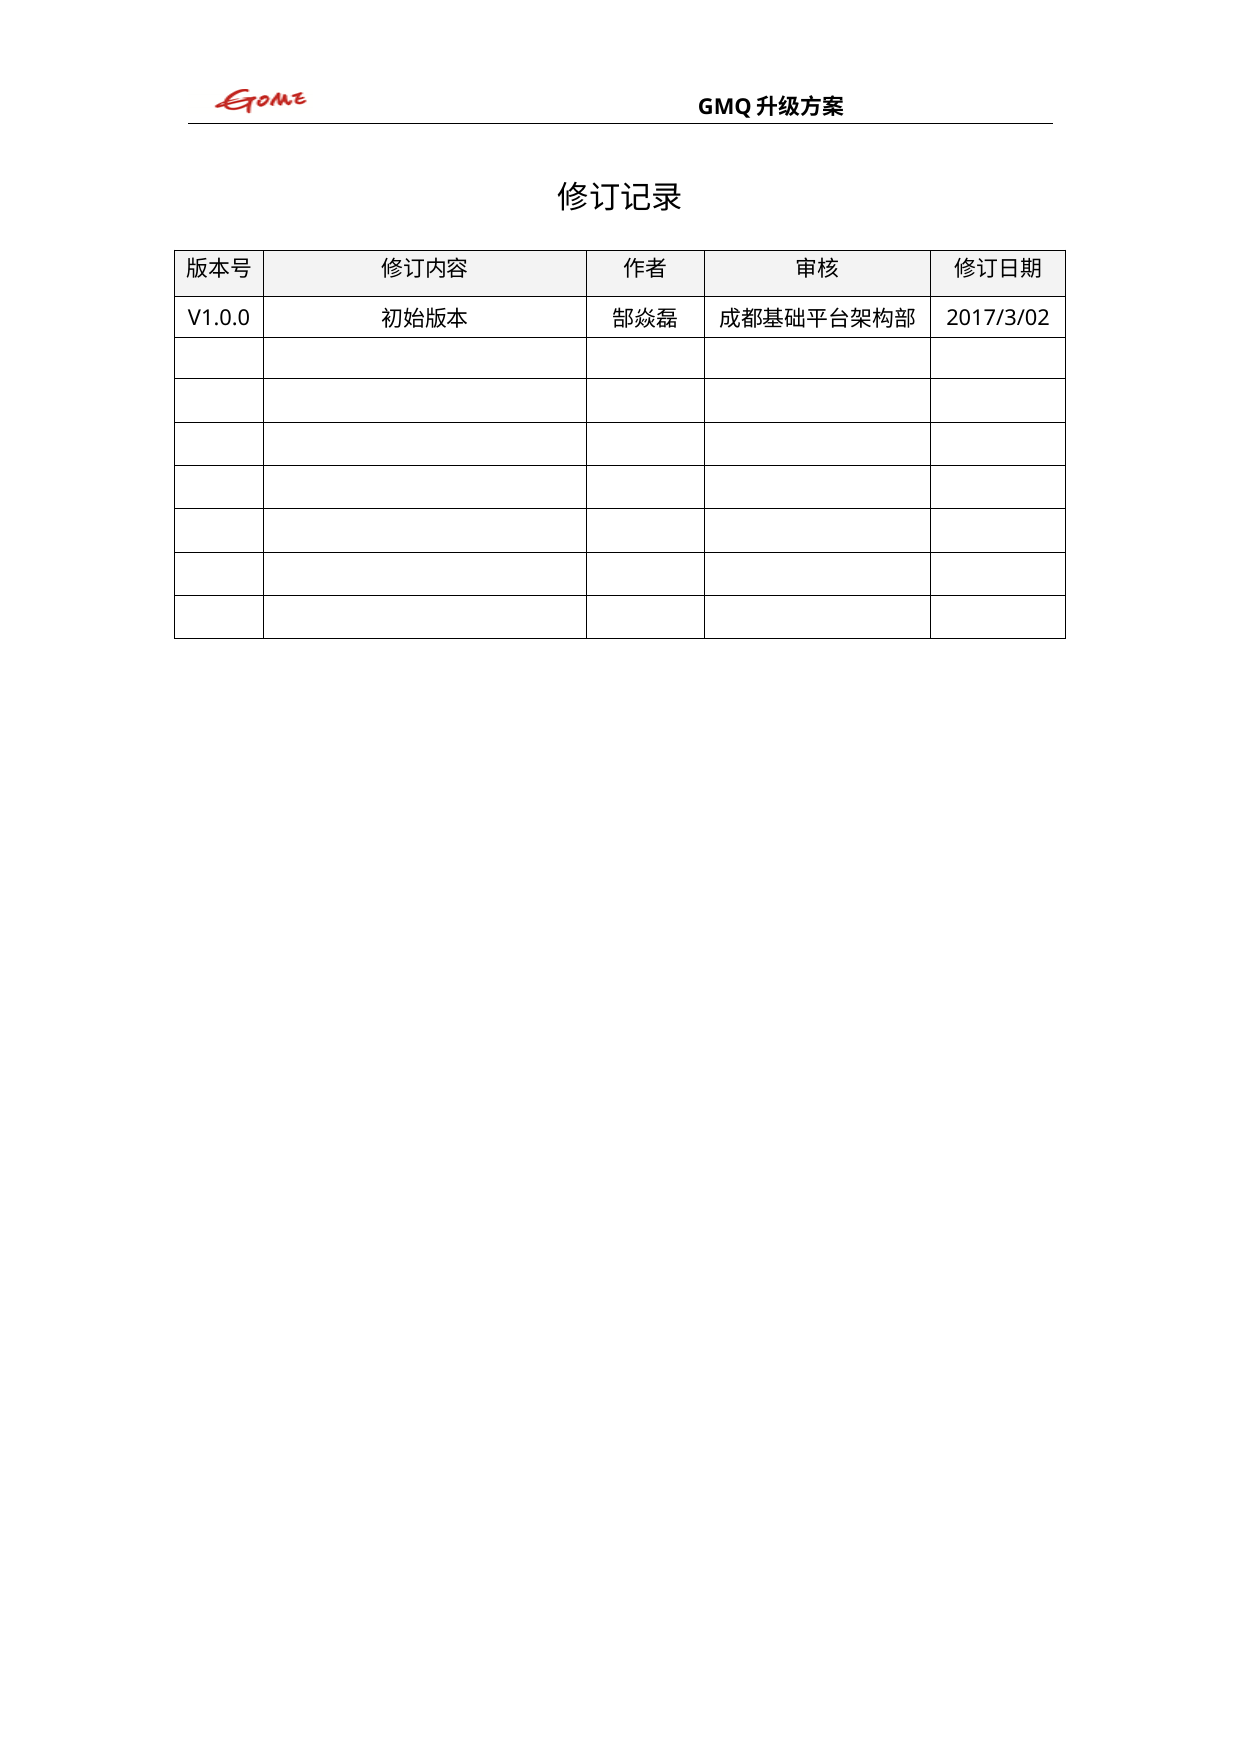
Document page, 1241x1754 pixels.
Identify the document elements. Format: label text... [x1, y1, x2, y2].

table_cell [175, 553, 263, 595]
table_header 修订内容 [264, 251, 586, 296]
table_cell [175, 423, 263, 465]
table_cell [587, 466, 704, 508]
table_cell [705, 553, 930, 595]
table_cell [705, 509, 930, 552]
table_cell [175, 379, 263, 422]
table_cell [931, 596, 1065, 638]
table_cell [175, 338, 263, 378]
table_cell [931, 379, 1065, 422]
table_cell [931, 509, 1065, 552]
table_cell [175, 509, 263, 552]
table_cell [587, 379, 704, 422]
table_cell [931, 423, 1065, 465]
table_cell [264, 596, 586, 638]
table_header 修订日期 [931, 251, 1065, 296]
table_cell [264, 338, 586, 378]
table_cell [587, 338, 704, 378]
table_cell [705, 466, 930, 508]
text 修订记录 [187, 162, 1053, 227]
table_cell 2017/3/02 [931, 297, 1065, 337]
table_cell [264, 379, 586, 422]
table_cell [264, 466, 586, 508]
table_cell [931, 466, 1065, 508]
table_cell [264, 553, 586, 595]
table_cell 成都基础平台架构部 [705, 297, 930, 337]
table_cell [705, 338, 930, 378]
table_cell [705, 596, 930, 638]
table_cell [587, 596, 704, 638]
table_cell [264, 509, 586, 552]
picture [187, 89, 313, 114]
table_cell 初始版本 [264, 297, 586, 337]
table_cell [175, 466, 263, 508]
table_cell [931, 338, 1065, 378]
table_cell [705, 423, 930, 465]
table_header 作者 [587, 251, 704, 296]
table_cell V1.0.0 [175, 297, 263, 337]
table_header 版本号 [175, 251, 263, 296]
table_cell [175, 596, 263, 638]
table_cell [931, 553, 1065, 595]
table_cell [587, 553, 704, 595]
table_cell [264, 423, 586, 465]
table_cell [705, 379, 930, 422]
table_cell 郜焱磊 [587, 297, 704, 337]
table_cell [587, 423, 704, 465]
table_header 审核 [705, 251, 930, 296]
table_cell [587, 509, 704, 552]
